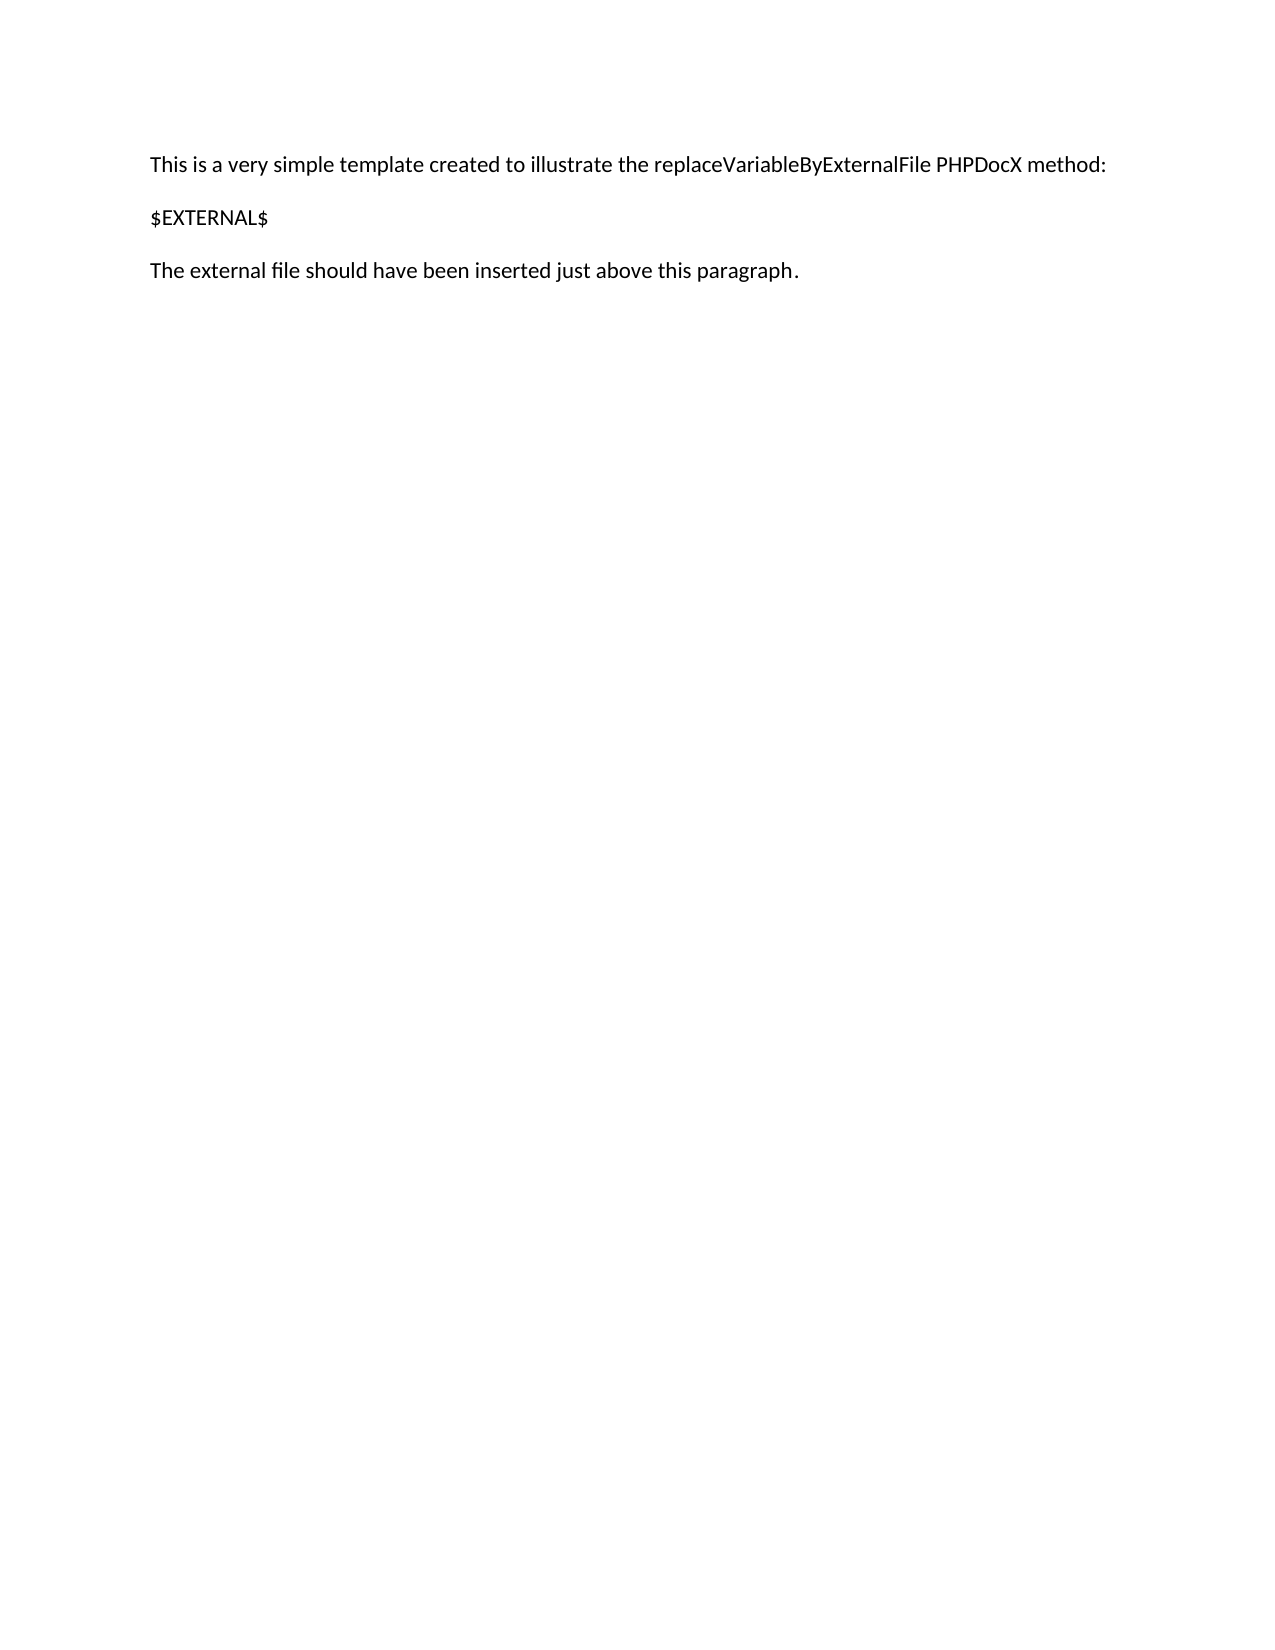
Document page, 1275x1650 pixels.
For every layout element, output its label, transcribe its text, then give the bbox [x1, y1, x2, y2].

text This is a very simple template created to illustrate the replaceVariableByExternalFile PHPDocX method: [150, 150, 1125, 178]
text $EXTERNAL$ [150, 203, 1125, 231]
text The external file should have been inserted just above this paragraph. [150, 256, 1125, 284]
